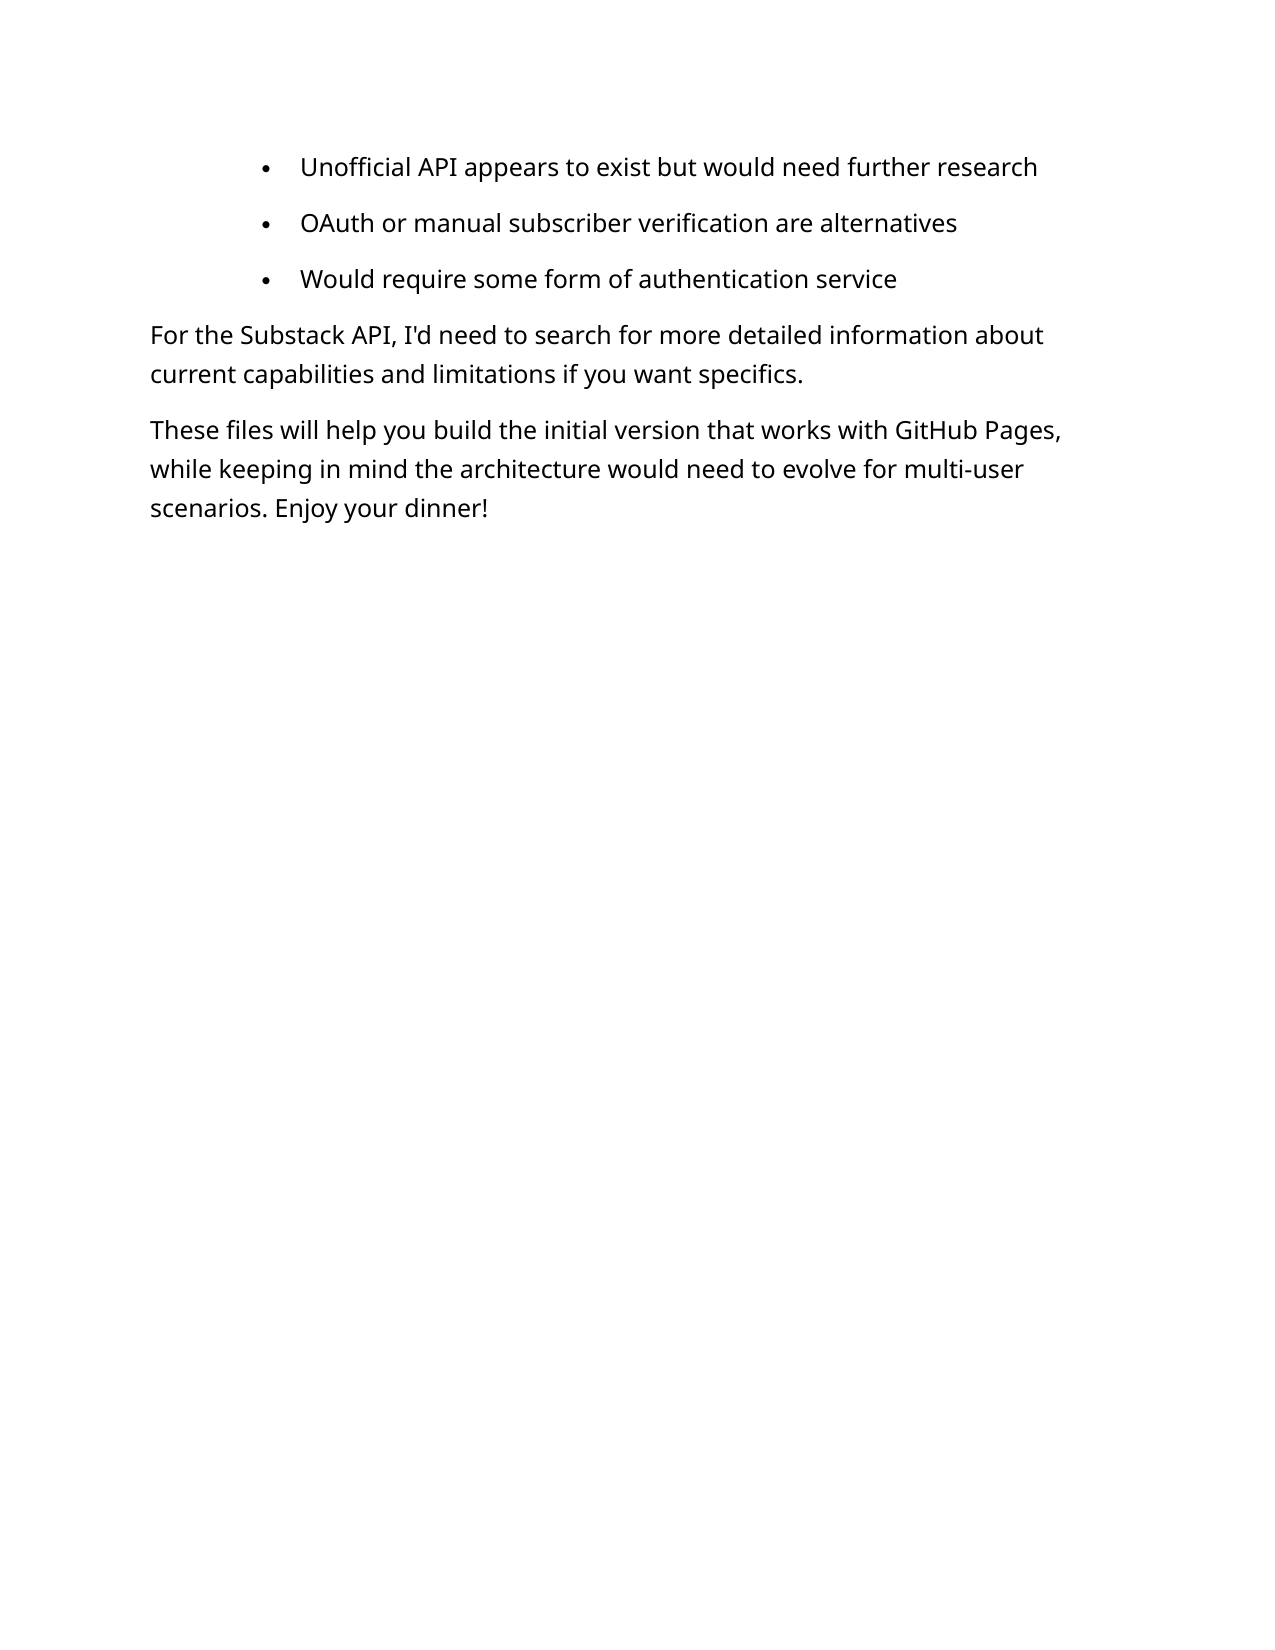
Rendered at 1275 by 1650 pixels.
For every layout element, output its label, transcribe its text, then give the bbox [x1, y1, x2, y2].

list Unofficial API appears to exist but would need further research [262, 150, 1125, 184]
text These files will help you build the initial version that works with GitHub Pages, while keeping in mind the architecture would need to evolve for multi-user scenarios. Enjoy your dinner! [150, 412, 1125, 525]
text For the Substack API, I'd need to search for more detailed information about current capabilities and limitations if you want specifics. [150, 317, 1125, 391]
list OAuth or manual subscriber verification are alternatives [262, 206, 1125, 240]
list Would require some form of authentication service [262, 262, 1125, 296]
